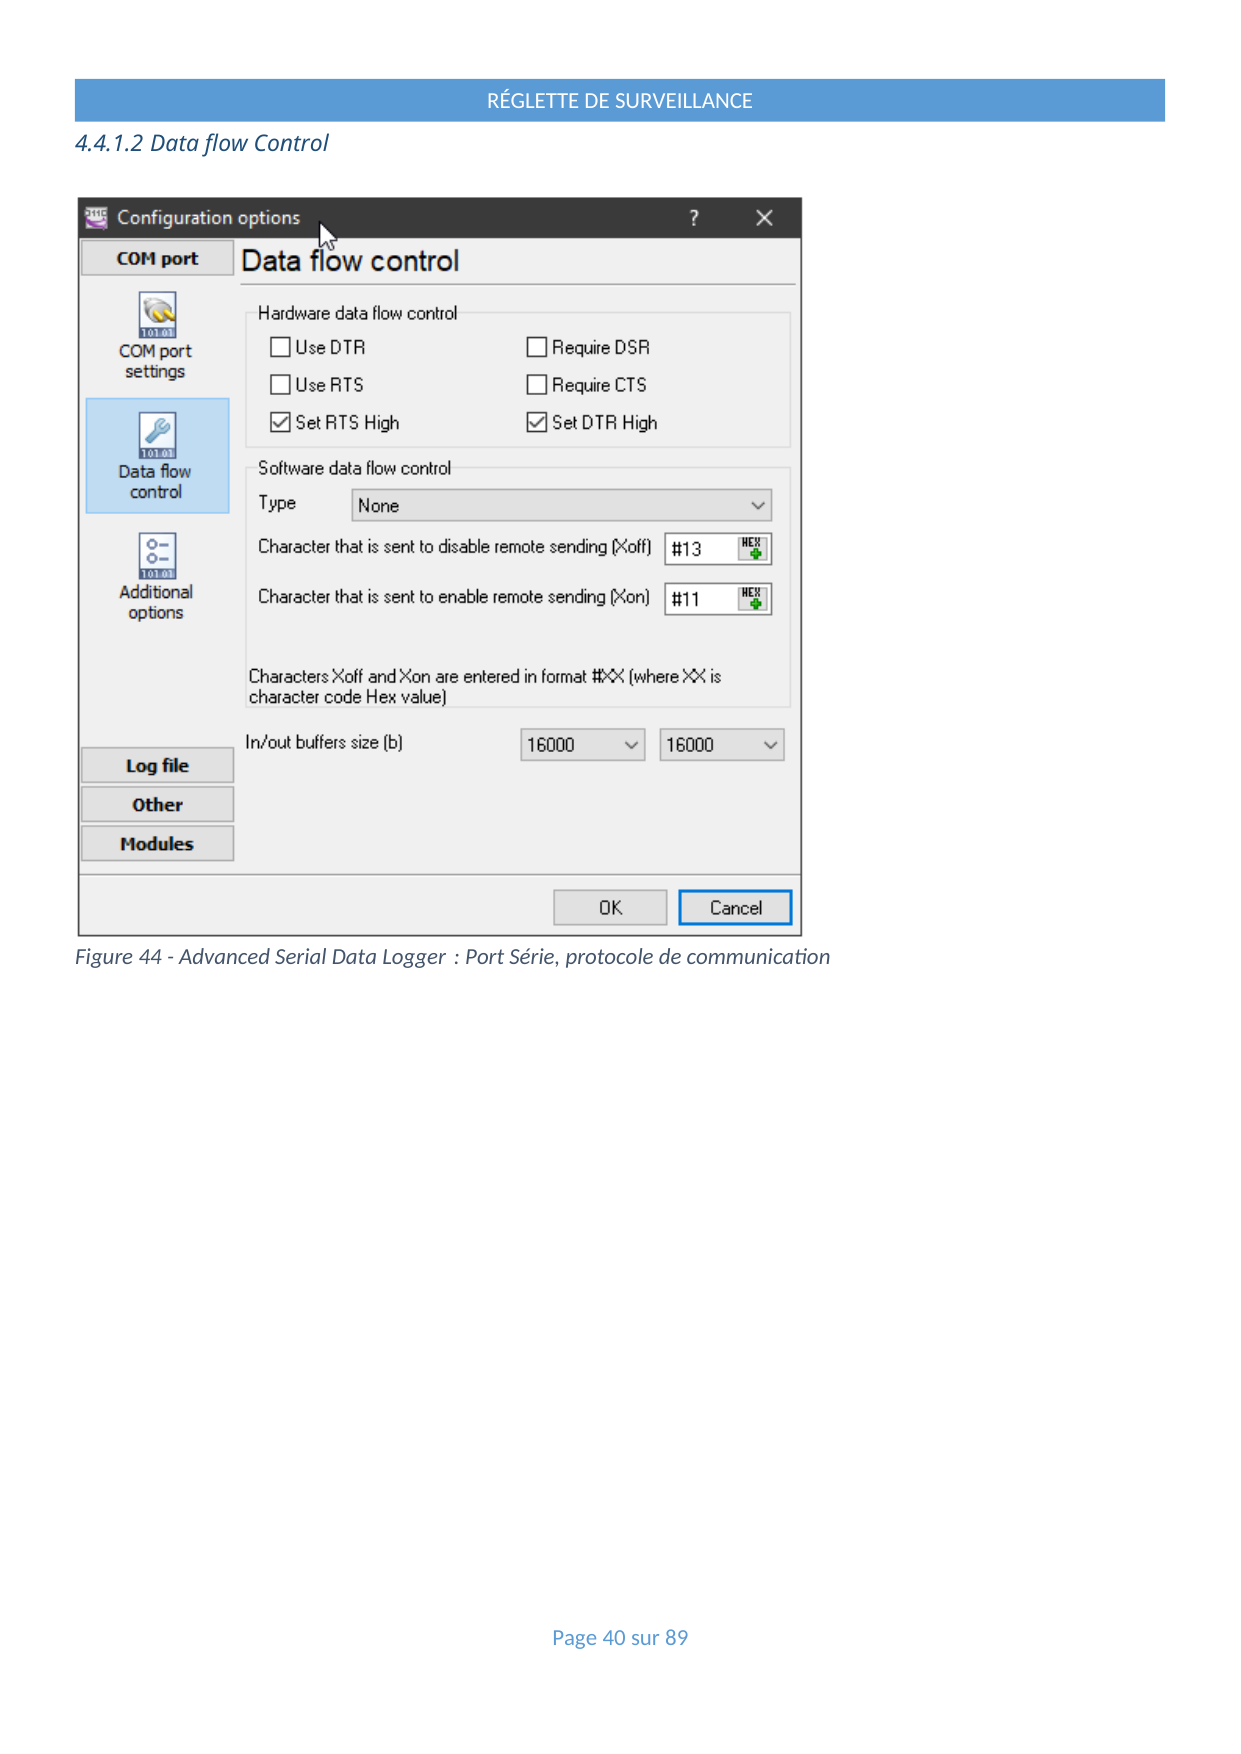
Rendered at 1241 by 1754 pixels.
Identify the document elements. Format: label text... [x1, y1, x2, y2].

text Figure 44 - Advanced Serial Data Logger : Port Série, protocole de communication [75, 942, 1165, 970]
subtitle 4.4.1.2 Data flow Control [75, 122, 1165, 158]
picture [75, 193, 807, 943]
